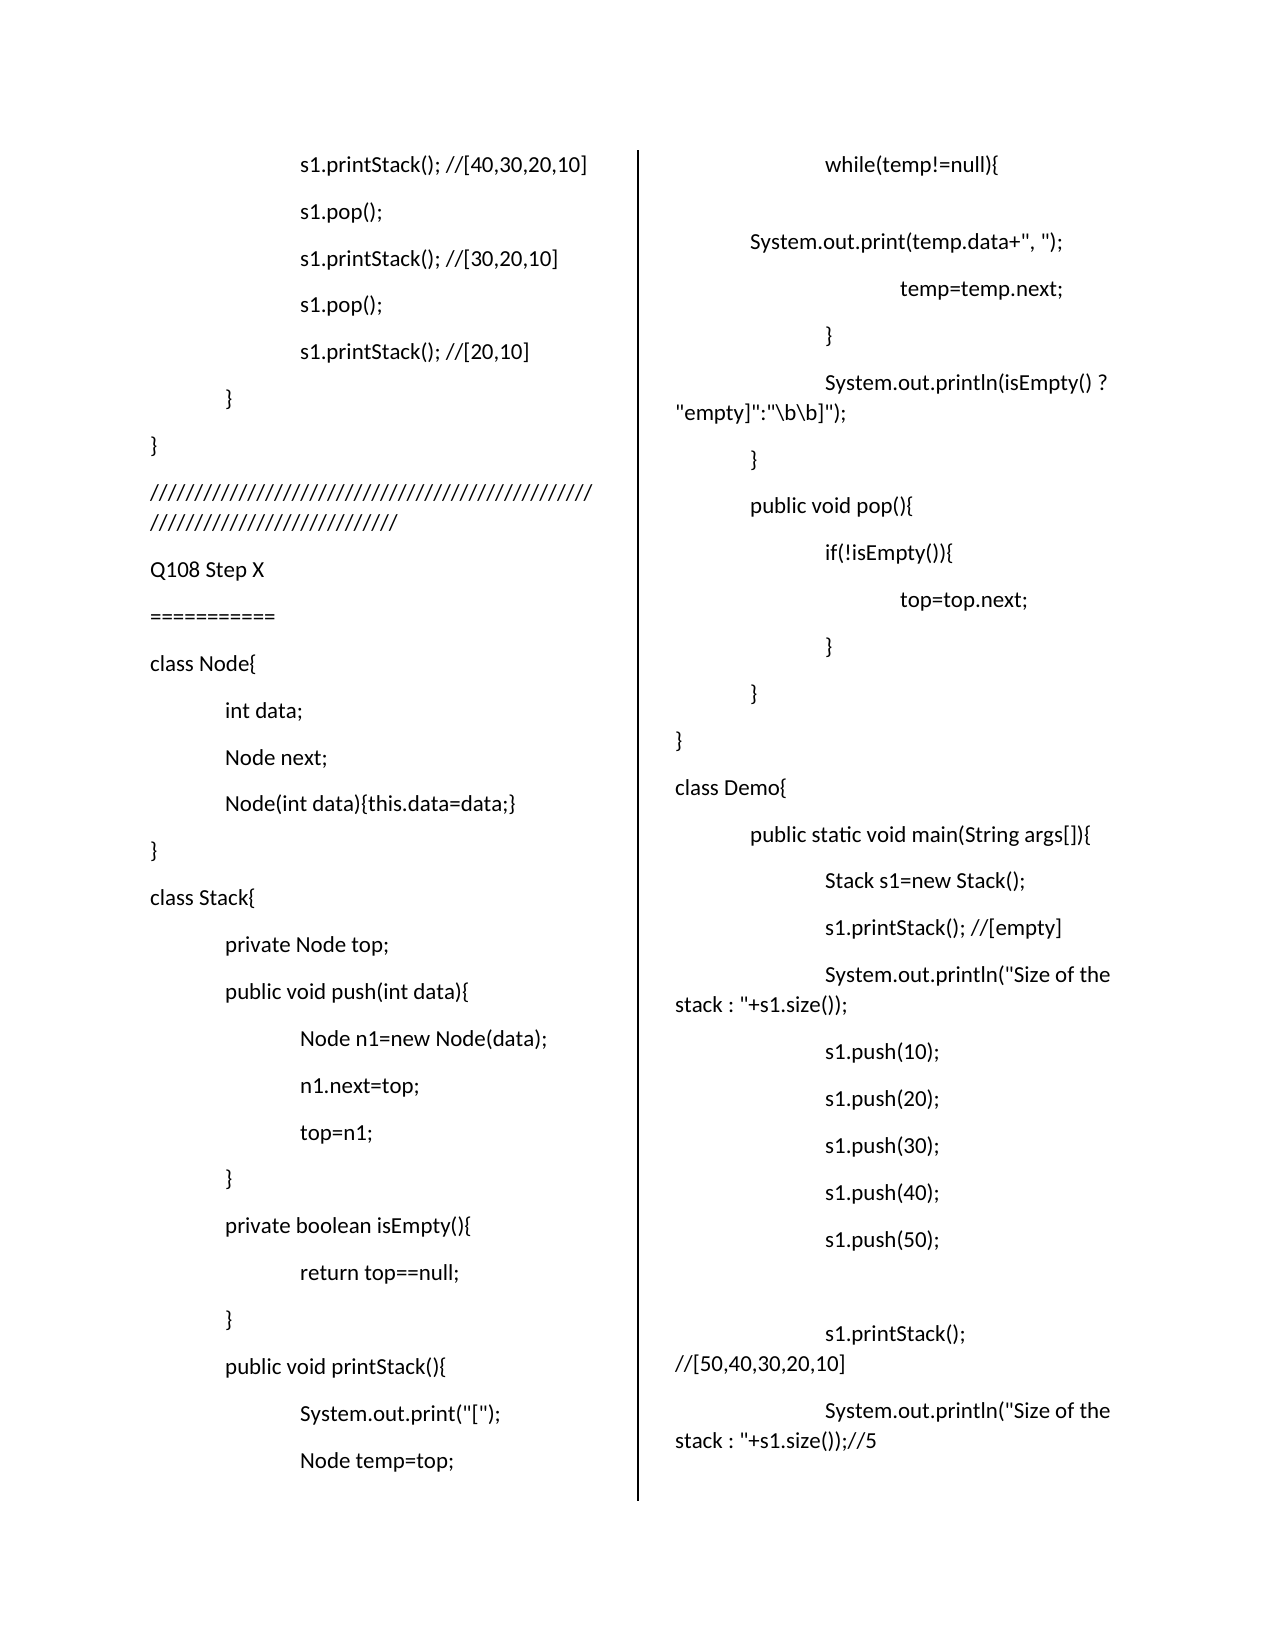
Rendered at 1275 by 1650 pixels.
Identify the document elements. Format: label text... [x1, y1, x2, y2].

text System.out.println("Size of the stack : "+s1.size());//5 [675, 1396, 1125, 1454]
text s1.push(40); [675, 1178, 1125, 1206]
text return top==null; [150, 1258, 600, 1286]
text } [675, 321, 1125, 349]
text Node n1=new Node(data); [150, 1024, 600, 1052]
text s1.push(10); [675, 1037, 1125, 1066]
text =========== [150, 602, 600, 630]
text s1.pop(); [150, 291, 600, 319]
text s1.printStack(); //[30,20,10] [150, 244, 600, 272]
text top=top.next; [675, 585, 1125, 613]
text public void printStack(){ [150, 1352, 600, 1380]
text System.out.print("["); [150, 1399, 600, 1427]
text private Node top; [150, 930, 600, 958]
text private boolean isEmpty(){ [150, 1211, 600, 1239]
text s1.push(20); [675, 1084, 1125, 1112]
text s1.pop(); [150, 197, 600, 225]
text if(!isEmpty()){ [675, 538, 1125, 567]
text } [675, 445, 1125, 473]
text s1.printStack(); //[20,10] [150, 337, 600, 366]
text Node next; [150, 743, 600, 771]
text } [675, 632, 1125, 660]
text class Demo{ [675, 773, 1125, 801]
text } [150, 384, 600, 412]
text public void push(int data){ [150, 977, 600, 1005]
text public static void main(String args[]){ [675, 820, 1125, 848]
text System.out.println(isEmpty() ? "empty]":"\b\b]"); [675, 368, 1125, 426]
text Node temp=top; [150, 1446, 600, 1474]
text n1.next=top; [150, 1071, 600, 1099]
text while(temp!=null){ [675, 150, 1125, 178]
text ////////////////////////////////////////////////////////////////////////////// [150, 478, 600, 536]
text Stack s1=new Stack(); [675, 867, 1125, 895]
text s1.printStack(); //[50,40,30,20,10] [675, 1319, 1125, 1377]
text } [150, 1164, 600, 1193]
text temp=temp.next; [675, 274, 1125, 302]
text s1.printStack(); //[empty] [675, 913, 1125, 942]
text class Stack{ [150, 883, 600, 911]
text int data; [150, 696, 600, 724]
text } [150, 431, 600, 459]
text System.out.print(temp.data+", "); [675, 197, 1125, 255]
text } [675, 679, 1125, 707]
text s1.printStack(); //[40,30,20,10] [150, 150, 600, 178]
text public void pop(){ [675, 492, 1125, 520]
text top=n1; [150, 1118, 600, 1146]
text Q108 Step X [150, 555, 600, 583]
text } [150, 1305, 600, 1333]
text s1.push(30); [675, 1131, 1125, 1159]
text } [150, 836, 600, 864]
text } [675, 726, 1125, 754]
text s1.push(50); [675, 1225, 1125, 1253]
text class Node{ [150, 649, 600, 677]
text System.out.println("Size of the stack : "+s1.size()); [675, 960, 1125, 1019]
text Node(int data){this.data=data;} [150, 789, 600, 818]
